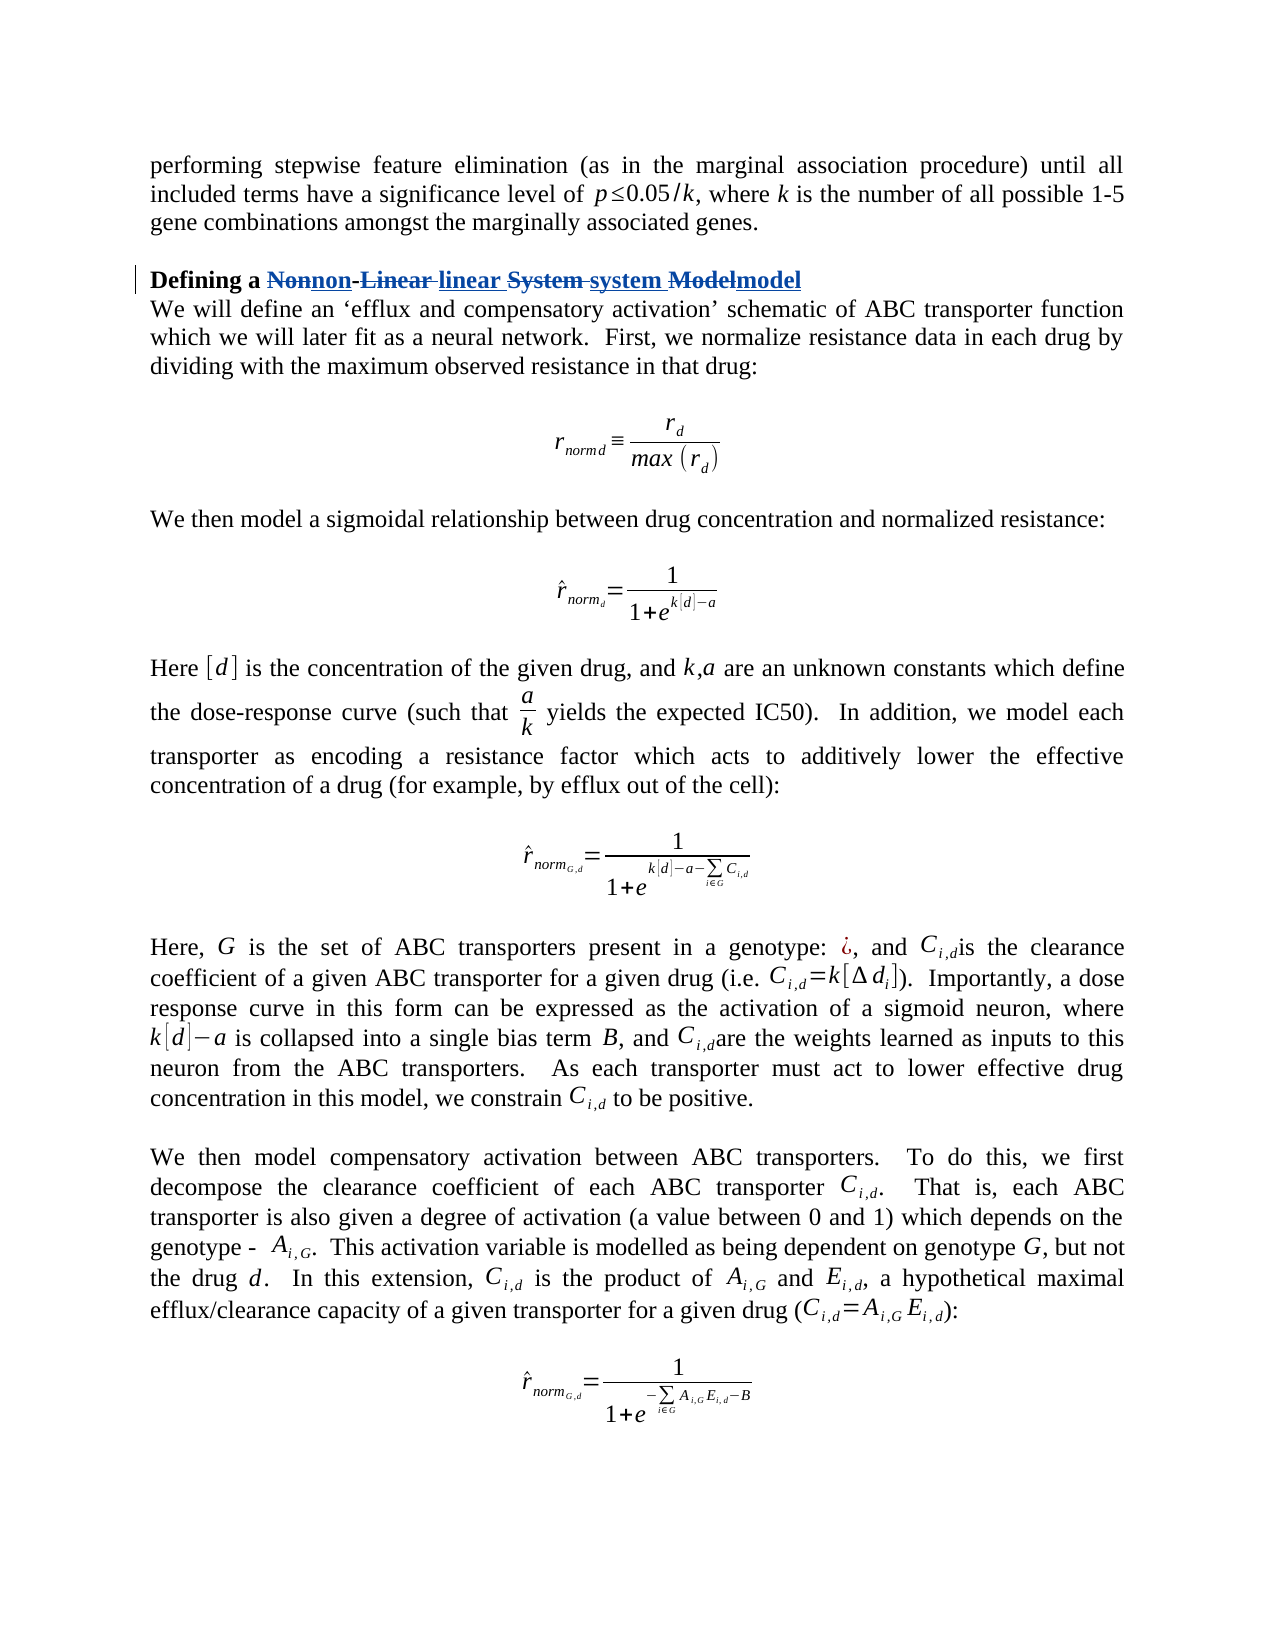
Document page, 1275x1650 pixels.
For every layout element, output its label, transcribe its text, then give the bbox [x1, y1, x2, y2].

text Here, is the set of ABC transporters present in a genotype: , and is the clearance coefficient of a given ABC transporter for a given drug (i.e. ). Importantly, a dose response curve in this form can be expressed as the activation of a sigmoid neuron, where is collapsed into a single bias term , and are the weights learned as inputs to this neuron from the ABC transporters. As each transporter must act to lower effective drug concentration in this model, we constrain to be positive. [150, 930, 1125, 1113]
text We will define an ‘efflux and compensatory activation’ schematic of ABC transporter function which we will later fit as a neural network. First, we normalize resistance data in each drug by dividing with the maximum observed resistance in that drug: [150, 294, 1125, 380]
text Here is the concentration of the given drug, and , are an unknown constants which define the dose-response curve (such that yields the expected IC50). In addition, we model each transporter as encoding a resistance factor which acts to additively lower the effective concentration of a drug (for example, by efflux out of the cell): [150, 653, 1125, 798]
text We then model compensatory activation between ABC transporters. To do this, we first decompose the clearance coefficient of each ABC transporter . That is, each ABC transporter is also given a degree of activation (a value between 0 and 1) which depends on the genotype - . This activation variable is modelled as being dependent on genotype , but not the drug . In this extension, is the product of and , a hypothetical maximal efflux/clearance capacity of a given transporter for a given drug (): [150, 1142, 1125, 1325]
text We then model a sigmoidal relationship between drug concentration and normalized resistance: [150, 504, 1125, 533]
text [150, 150, 1125, 236]
text Defining a - [150, 265, 1125, 294]
